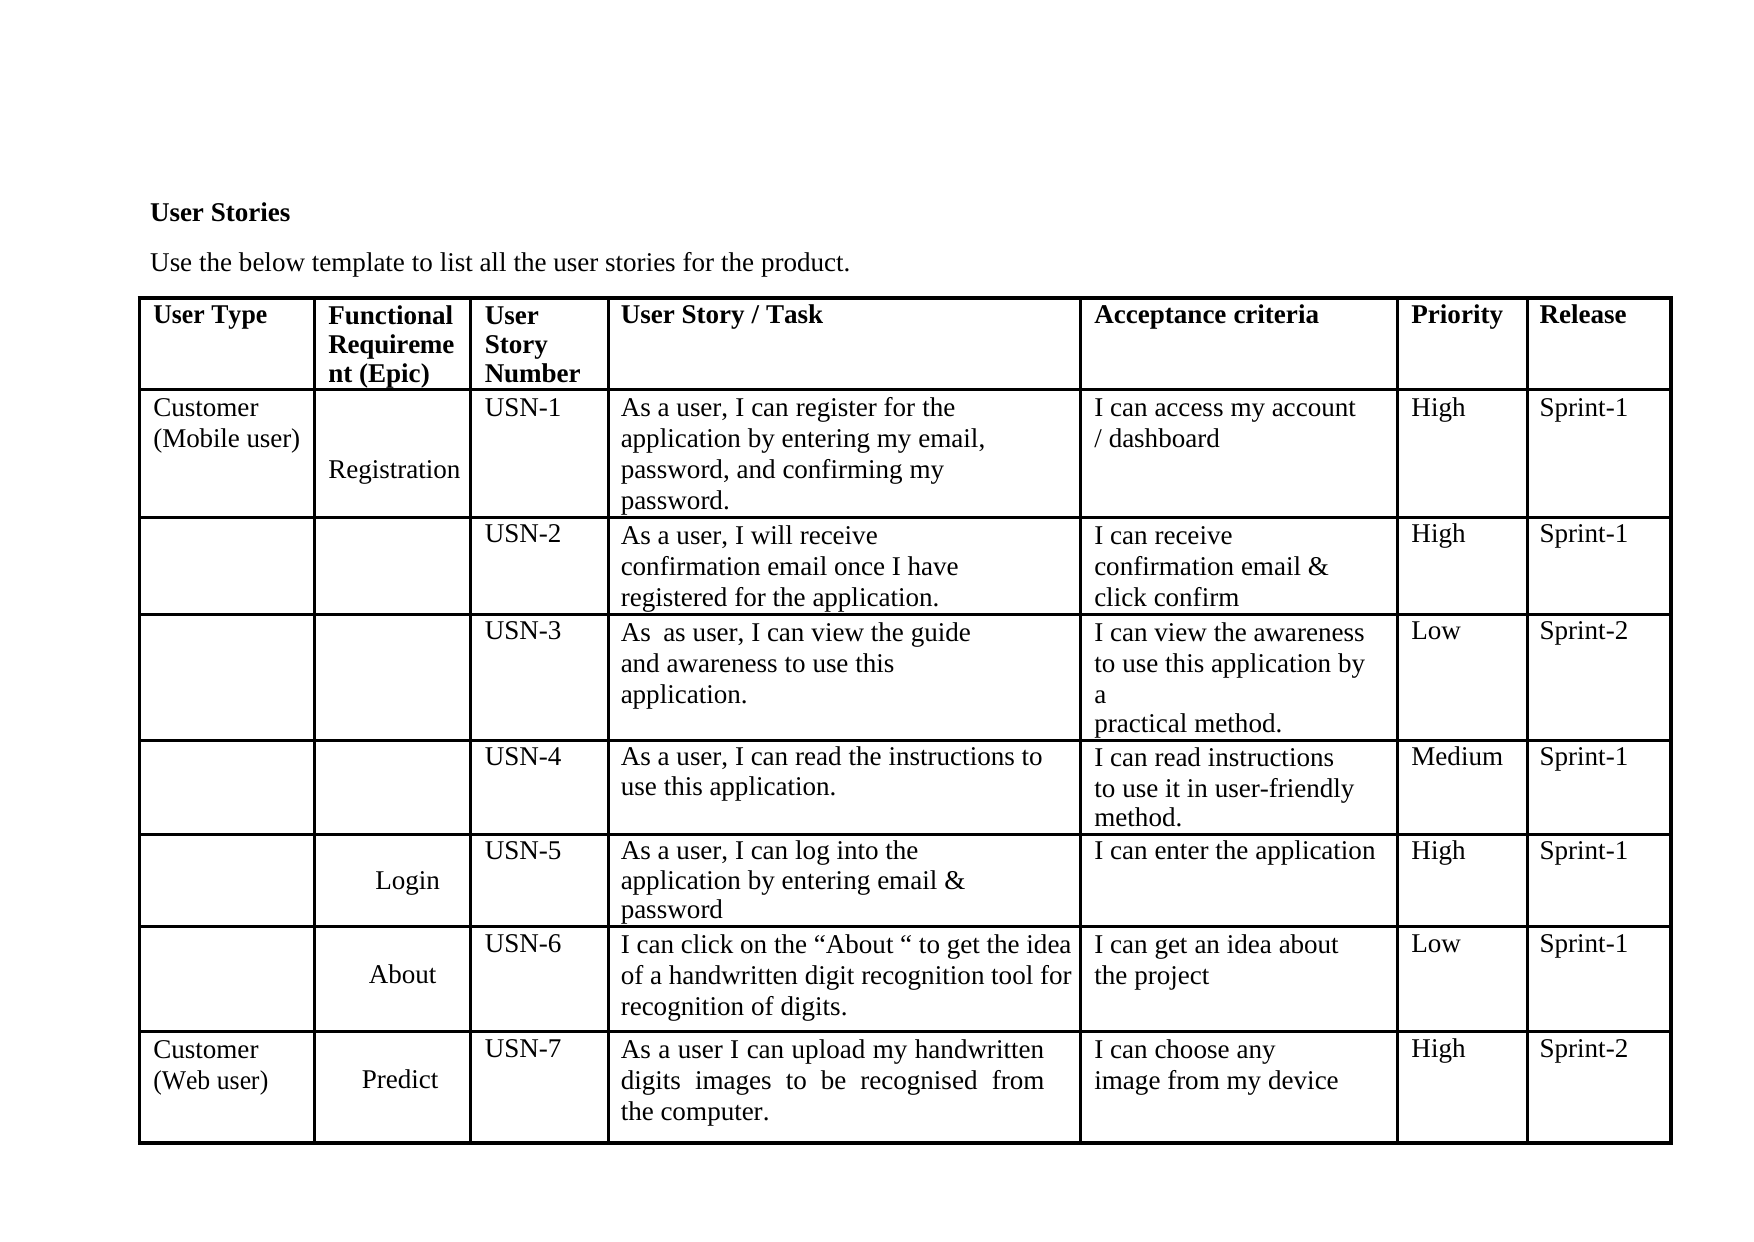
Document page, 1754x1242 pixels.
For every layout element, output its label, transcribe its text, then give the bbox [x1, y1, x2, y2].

table_cell Sprint-2 [1529, 616, 1669, 739]
table_cell [141, 519, 313, 612]
table_cell USN-7 [472, 1033, 607, 1141]
table_header Release [1529, 300, 1669, 388]
table_header User Story / Task [610, 300, 1079, 388]
table_cell [141, 616, 313, 739]
table_cell I can enter the application [1082, 836, 1396, 925]
table_cell I can choose any image from my device [1082, 1033, 1396, 1141]
table_cell USN-5 [472, 836, 607, 925]
table_cell High [1399, 391, 1526, 516]
table_cell [141, 928, 313, 1030]
table_cell I can access my account / dashboard [1082, 391, 1396, 516]
table_cell As a user, I can log into the application by entering email & password [610, 836, 1079, 925]
table_cell Sprint-1 [1529, 391, 1669, 516]
subtitle User Stories [150, 196, 1702, 227]
table_cell As a user, I will receive confirmation email once I have registered for the application. [610, 519, 1079, 612]
table_cell Sprint-1 [1529, 928, 1669, 1030]
text Use the below template to list all the user stories for the product. [150, 246, 1702, 277]
table_cell About [316, 928, 469, 1030]
table_header User Story Number [472, 300, 607, 388]
table_cell USN-3 [472, 616, 607, 739]
table_cell As as user, I can view the guide and awareness to use this application. [610, 616, 1079, 739]
table_cell Sprint-1 [1529, 836, 1669, 925]
table_cell [141, 742, 313, 833]
table_header Functional Requireme nt (Epic) [316, 300, 469, 388]
table_cell USN-4 [472, 742, 607, 833]
table_cell High [1399, 519, 1526, 612]
table_cell High [1399, 836, 1526, 925]
table_header Priority [1399, 300, 1526, 388]
table_cell I can get an idea about the project [1082, 928, 1396, 1030]
table_cell I can click on the “About “ to get the idea of a handwritten digit recognition tool for recognition of digits. [610, 928, 1079, 1030]
table_cell Sprint-1 [1529, 742, 1669, 833]
table_cell I can read instructions to use it in user-friendly method. [1082, 742, 1396, 833]
table_cell [141, 836, 313, 925]
table_header Acceptance criteria [1082, 300, 1396, 388]
table_cell USN-2 [472, 519, 607, 612]
table_cell Sprint-1 [1529, 519, 1669, 612]
table_cell As a user, I can register for the application by entering my email, password, and confirming my password. [610, 391, 1079, 516]
table_cell Customer (Mobile user) [141, 391, 313, 516]
table_cell Login [316, 836, 469, 925]
table_cell Predict [316, 1033, 469, 1141]
table_cell [316, 616, 469, 739]
table_cell I can receive confirmation email & click confirm [1082, 519, 1396, 612]
table_cell USN-6 [472, 928, 607, 1030]
table_cell I can view the awareness to use this application by a practical method. [1082, 616, 1396, 739]
table_cell High [1399, 1033, 1526, 1141]
table_cell Registration [316, 391, 469, 516]
table_cell As a user, I can read the instructions to use this application. [610, 742, 1079, 833]
table_cell USN-1 [472, 391, 607, 516]
table_cell Low [1399, 928, 1526, 1030]
table_header User Type [141, 300, 313, 388]
table_cell Low [1399, 616, 1526, 739]
table_cell Customer (Web user) [141, 1033, 313, 1141]
table_cell As a user I can upload my handwritten digits images to be recognised from the computer. [610, 1033, 1079, 1141]
table_cell [316, 742, 469, 833]
table_cell Medium [1399, 742, 1526, 833]
table_cell [316, 519, 469, 612]
table_cell Sprint-2 [1529, 1033, 1669, 1141]
